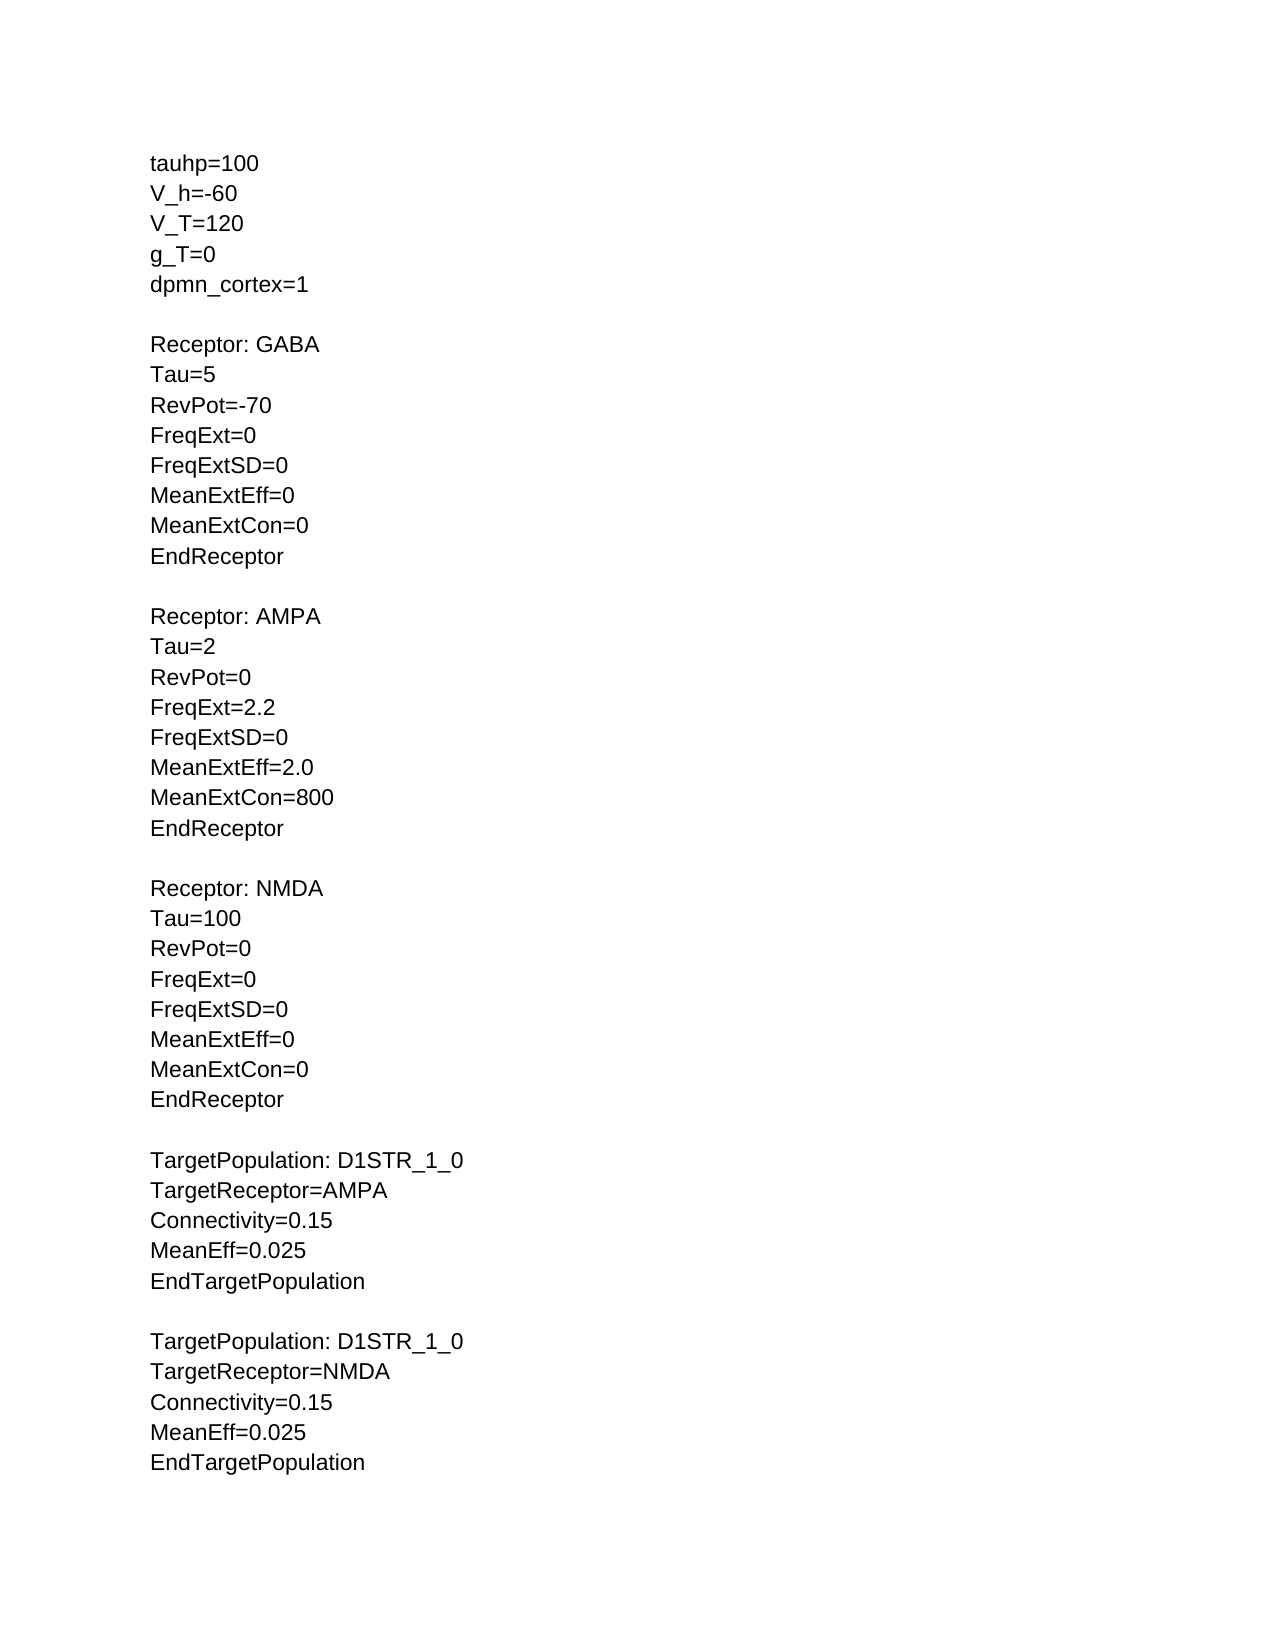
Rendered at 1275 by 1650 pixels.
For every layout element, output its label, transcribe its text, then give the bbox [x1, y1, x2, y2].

text MeanEff=0.025 [150, 1419, 1125, 1445]
text dpmn_cortex=1 [150, 271, 1125, 297]
text Receptor: NMDA [150, 875, 1125, 901]
text FreqExtSD=0 [150, 452, 1125, 478]
text MeanExtEff=0 [150, 482, 1125, 509]
text FreqExt=0 [150, 966, 1125, 992]
text FreqExt=0 [150, 422, 1125, 448]
text tauhp=100 [150, 150, 1125, 176]
text TargetReceptor=AMPA [150, 1177, 1125, 1203]
text MeanExtCon=0 [150, 1056, 1125, 1083]
text MeanExtCon=0 [150, 512, 1125, 539]
text Receptor: AMPA [150, 603, 1125, 629]
text g_T=0 [150, 241, 1125, 267]
text EndTargetPopulation [150, 1268, 1125, 1294]
text EndReceptor [150, 543, 1125, 569]
text Connectivity=0.15 [150, 1388, 1125, 1415]
text RevPot=-70 [150, 392, 1125, 418]
text MeanExtEff=2.0 [150, 754, 1125, 781]
text MeanExtEff=0 [150, 1026, 1125, 1052]
text Receptor: GABA [150, 331, 1125, 358]
text Tau=2 [150, 633, 1125, 660]
text Connectivity=0.15 [150, 1207, 1125, 1234]
text EndReceptor [150, 1086, 1125, 1113]
text V_T=120 [150, 210, 1125, 237]
text FreqExtSD=0 [150, 724, 1125, 750]
text EndReceptor [150, 814, 1125, 841]
text MeanExtCon=800 [150, 784, 1125, 811]
text EndTargetPopulation [150, 1449, 1125, 1475]
text FreqExt=2.2 [150, 694, 1125, 720]
text TargetReceptor=NMDA [150, 1358, 1125, 1385]
text V_h=-60 [150, 180, 1125, 207]
text RevPot=0 [150, 663, 1125, 690]
text Tau=5 [150, 361, 1125, 388]
text TargetPopulation: D1STR_1_0 [150, 1147, 1125, 1173]
text TargetPopulation: D1STR_1_0 [150, 1328, 1125, 1354]
text RevPot=0 [150, 935, 1125, 962]
text MeanEff=0.025 [150, 1237, 1125, 1264]
text Tau=100 [150, 905, 1125, 932]
text FreqExtSD=0 [150, 996, 1125, 1022]
